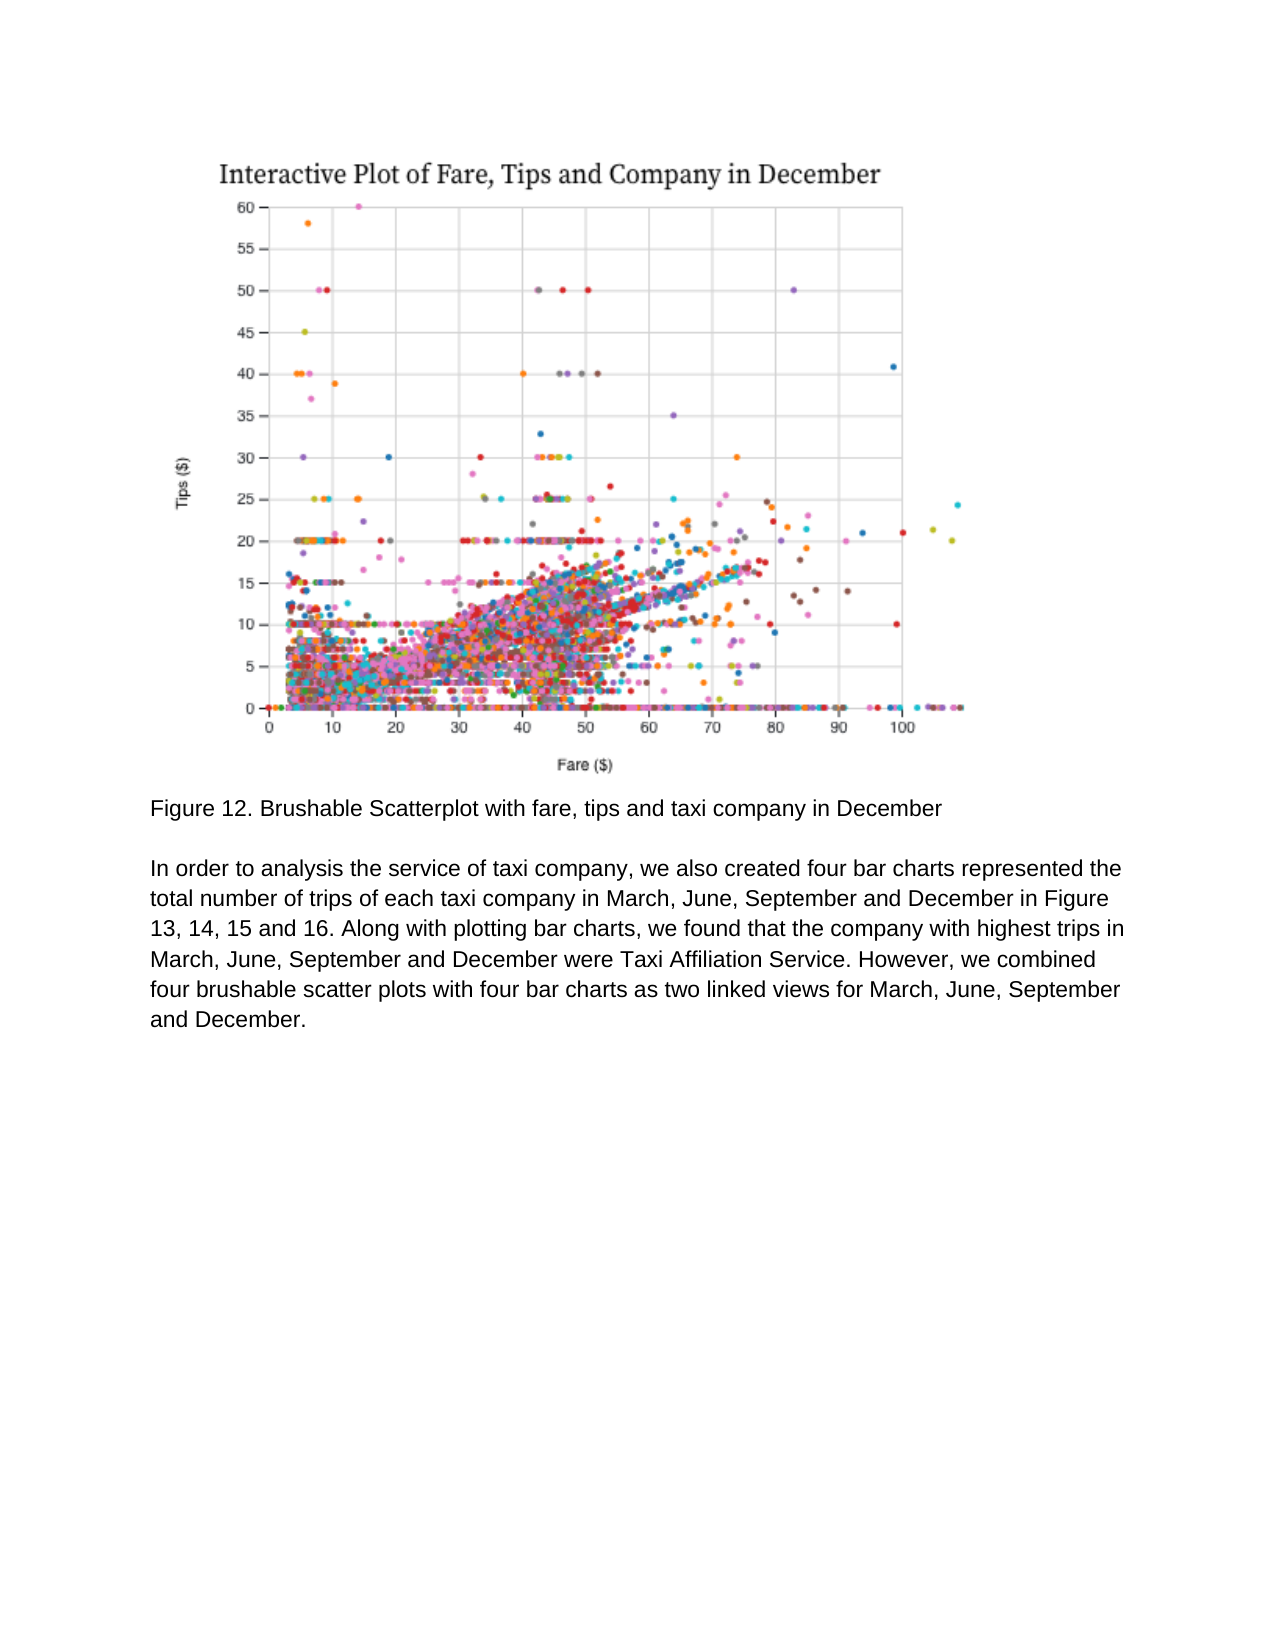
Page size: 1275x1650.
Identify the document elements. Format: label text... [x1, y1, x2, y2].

text Figure 12. Brushable Scatterplot with fare, tips and taxi company in December [150, 794, 1125, 821]
picture [150, 150, 1008, 791]
text In order to analysis the service of taxi company, we also created four bar charts represented the total number of trips of each taxi company in March, June, September and December in Figure 13, 14, 15 and 16. Along with plotting bar charts, we found that the company with highest trips in March, June, September and December were Taxi Affiliation Service. However, we combined four brushable scatter plots with four bar charts as two linked views for March, June, September and December. [150, 855, 1125, 1032]
